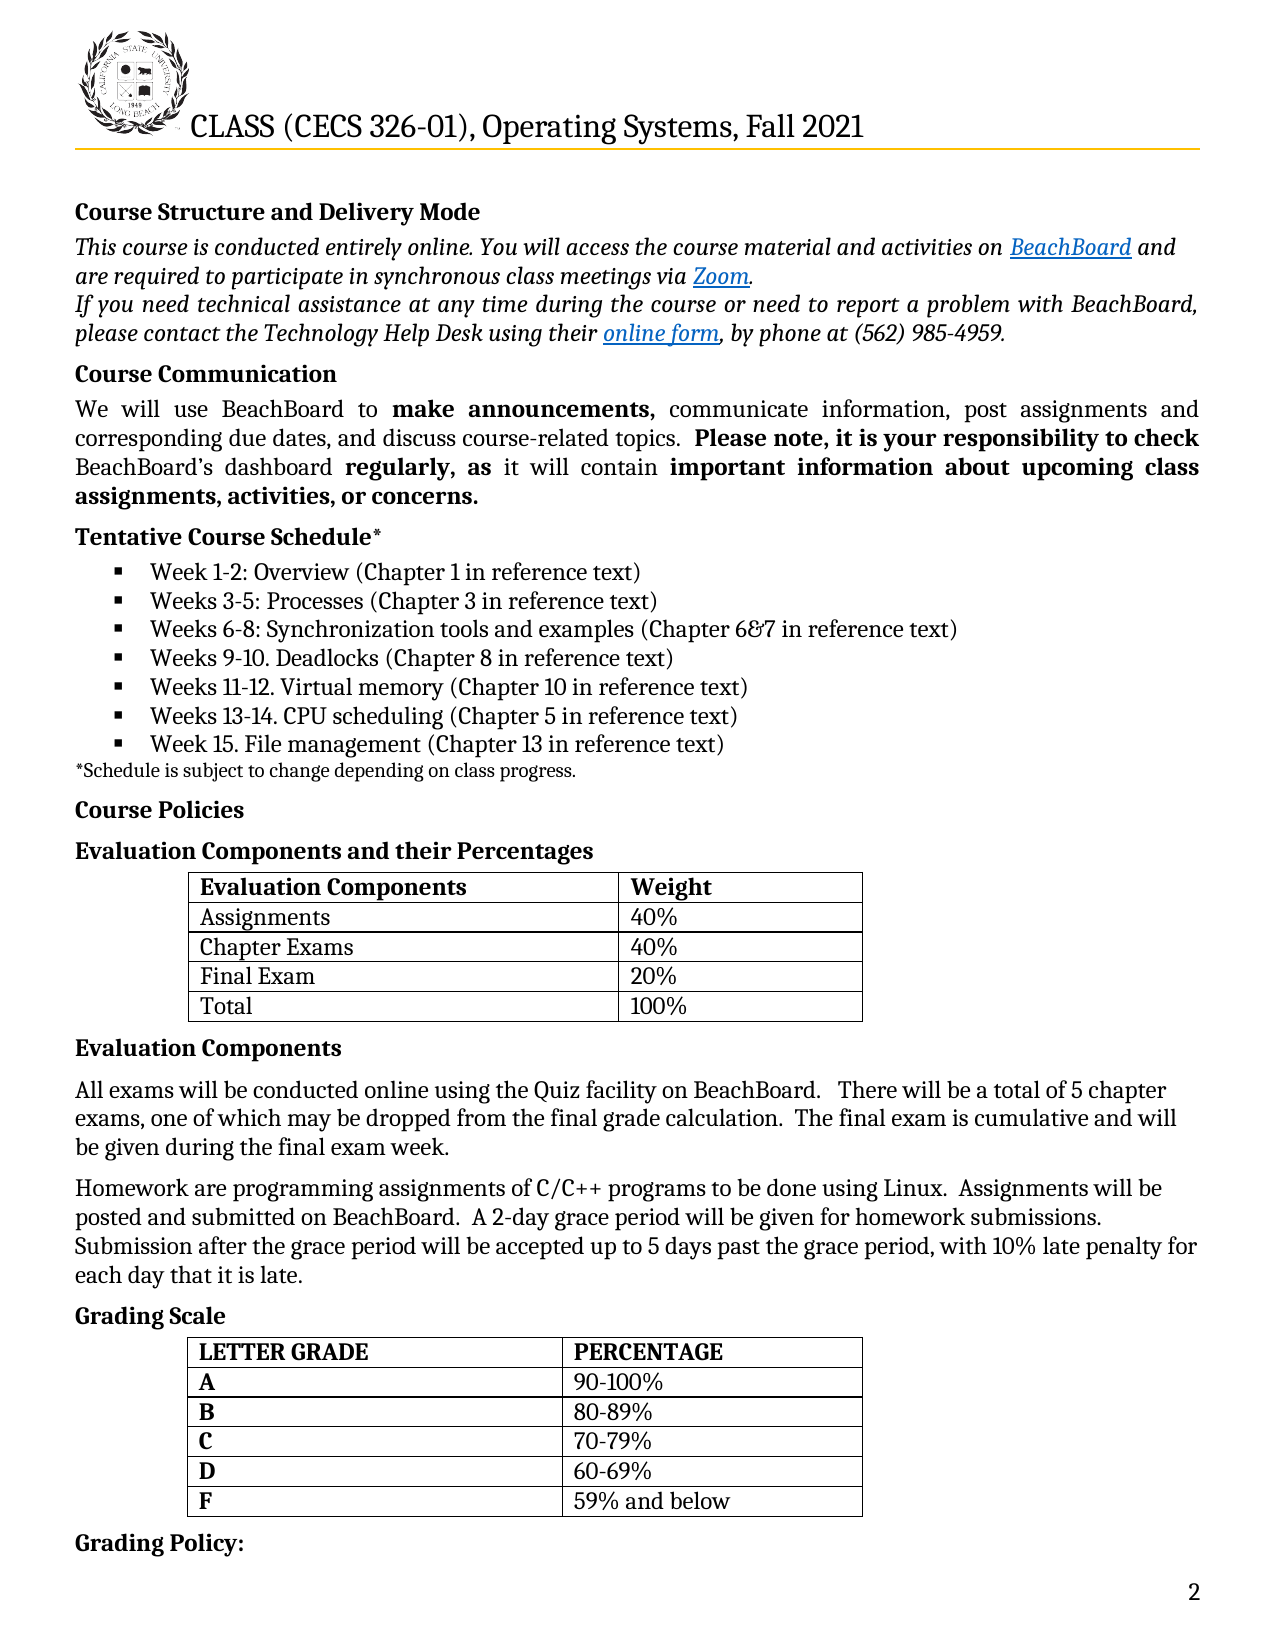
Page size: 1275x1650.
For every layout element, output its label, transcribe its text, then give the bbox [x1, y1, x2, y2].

table_cell D [188, 1457, 562, 1486]
table_cell 100% [619, 992, 862, 1021]
text Homework are programming assignments of C/C++ programs to be done using Linux. Assignments will be posted and submitted on BeachBoard. A 2-day grace period will be given for homework submissions. Submission after the grace period will be accepted up to 5 days past the grace period, with 10% late penalty for each day that it is late. [75, 1174, 1200, 1289]
subtitle Grading Scale [75, 1302, 1200, 1331]
text Evaluation Components [75, 1034, 1200, 1063]
table_cell Total [189, 992, 618, 1021]
subtitle Course Communication [75, 360, 1200, 389]
table_cell 40% [619, 903, 862, 931]
table_header Evaluation Components [189, 873, 618, 902]
list Weeks 3-5: Processes (Chapter 3 in reference text) [112, 587, 1200, 615]
list Weeks 6-8: Synchronization tools and examples (Chapter 6&7 in reference text) [112, 615, 1200, 644]
table_header PERCENTAGE [563, 1338, 862, 1367]
table_cell 59% and below [563, 1487, 862, 1516]
table_cell 80-89% [563, 1398, 862, 1426]
text *Schedule is subject to change depending on class progress. [75, 759, 1200, 783]
text We will use BeachBoard to make announcements, communicate information, post assignments and corresponding due dates, and discuss course-related topics. Please note, it is your responsibility to check BeachBoard’s dashboard regularly, as it will contain important information about upcoming class assignments, activities, or concerns. [75, 395, 1200, 510]
subtitle Course Structure and Delivery Mode [75, 198, 1200, 227]
table_cell F [188, 1487, 562, 1516]
table_cell 90-100% [563, 1368, 862, 1396]
table_cell 60-69% [563, 1457, 862, 1486]
text Evaluation Components and their Percentages [75, 837, 1200, 866]
table_cell Chapter Exams [189, 933, 618, 961]
picture [75, 27, 191, 138]
list Weeks 11-12. Virtual memory (Chapter 10 in reference text) [112, 673, 1200, 702]
table_cell Final Exam [189, 962, 618, 991]
table_cell 70-79% [563, 1427, 862, 1456]
list Weeks 9-10. Deadlocks (Chapter 8 in reference text) [112, 644, 1200, 673]
text If you need technical assistance at any time during the course or need to report a problem with BeachBoard, please contact the Technology Help Desk using their online form, by phone at (562) 985-4959. [75, 290, 1200, 348]
table_cell B [188, 1398, 562, 1426]
list Weeks 13-14. CPU scheduling (Chapter 5 in reference text) [112, 702, 1200, 730]
table_cell A [188, 1368, 562, 1396]
list Week 1-2: Overview (Chapter 1 in reference text) [112, 558, 1200, 587]
table_cell 20% [619, 962, 862, 991]
table_header LETTER GRADE [188, 1338, 562, 1367]
table_cell 40% [619, 933, 862, 961]
table_cell Assignments [189, 903, 618, 931]
table_cell C [188, 1427, 562, 1456]
list Week 15. File management (Chapter 13 in reference text) [112, 730, 1200, 759]
text Grading Policy: [75, 1529, 1200, 1558]
subtitle Tentative Course Schedule* [75, 523, 1200, 552]
table_header Weight [619, 873, 862, 902]
text All exams will be conducted online using the Quiz facility on BeachBoard. There will be a total of 5 chapter exams, one of which may be dropped from the final grade calculation. The final exam is cumulative and will be given during the final exam week. [75, 1076, 1200, 1162]
text This course is conducted entirely online. You will access the course material and activities on BeachBoard and are required to participate in synchronous class meetings via Zoom. [75, 233, 1200, 290]
subtitle Course Policies [75, 796, 1200, 824]
